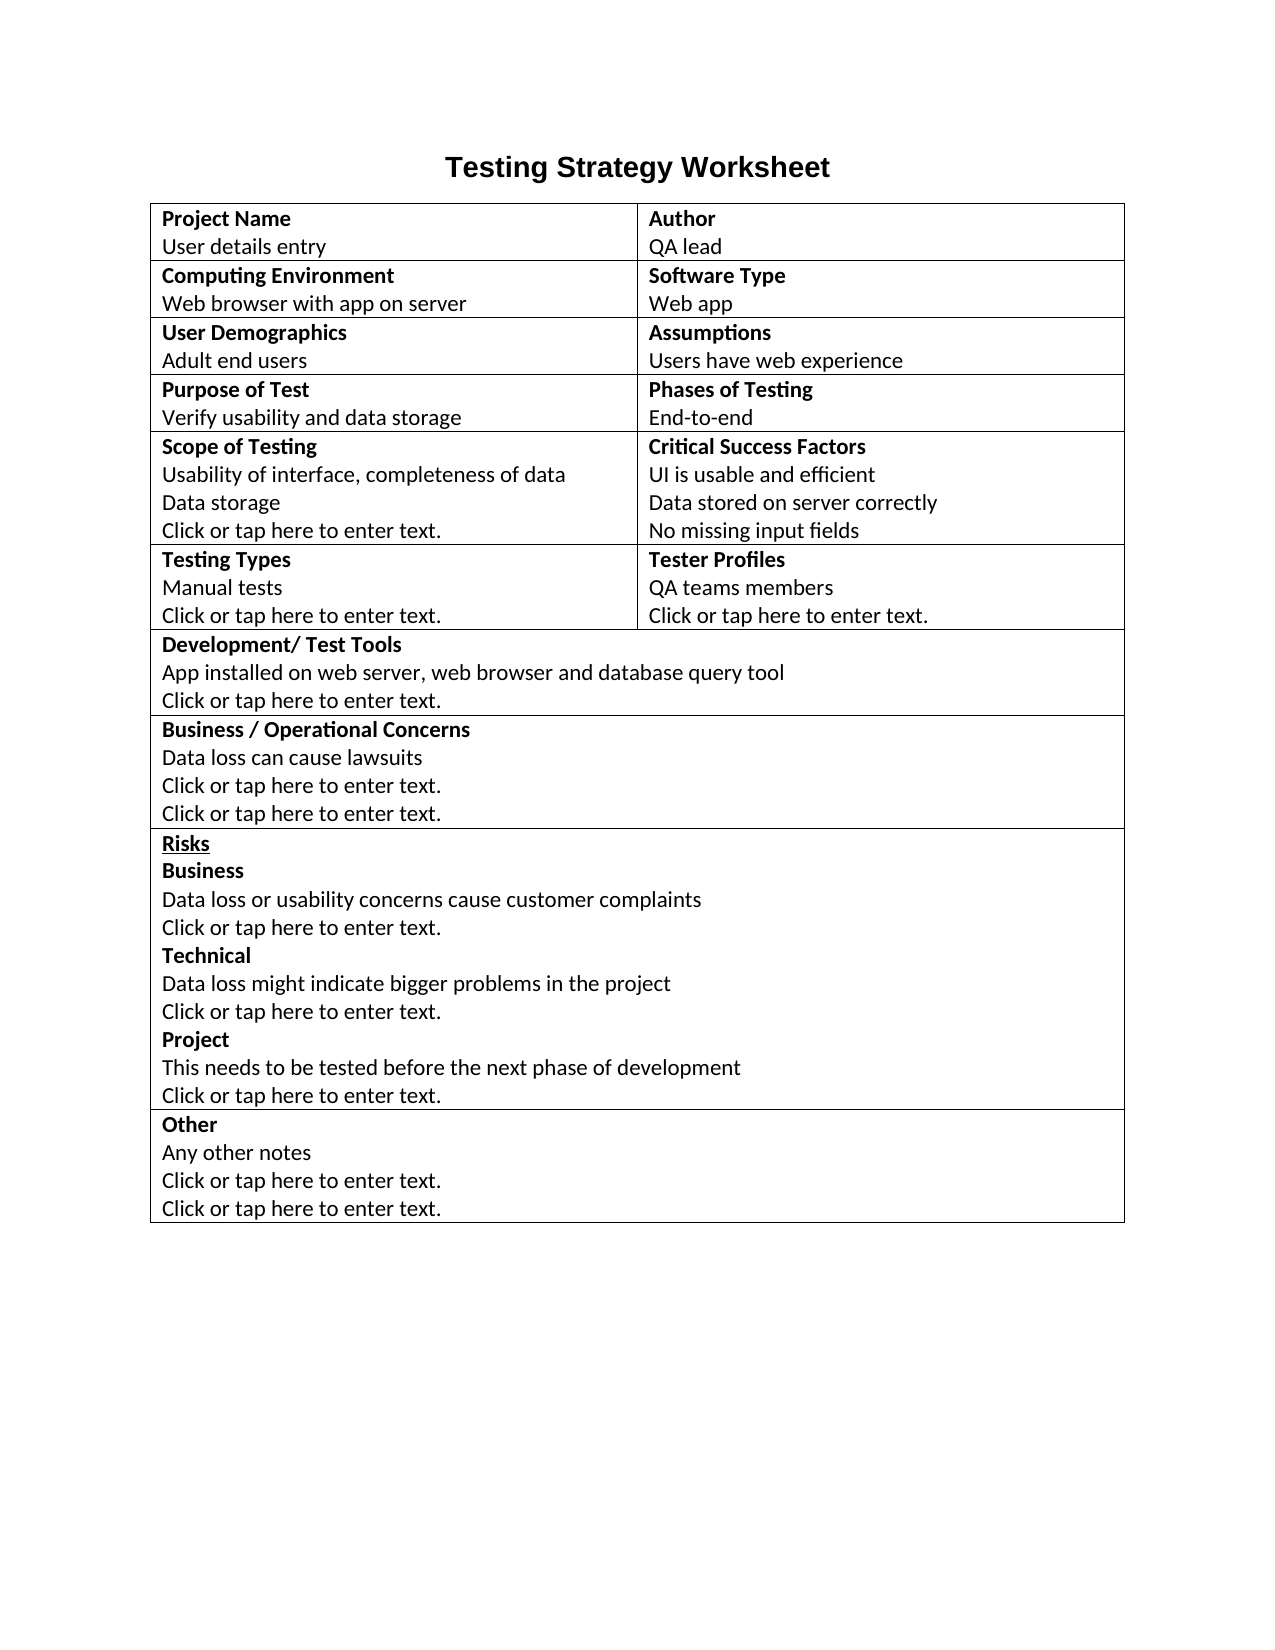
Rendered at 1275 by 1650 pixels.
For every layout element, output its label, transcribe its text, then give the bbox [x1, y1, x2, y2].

table_cell User Demographics [151, 318, 637, 374]
table_cell Phases of Testing [638, 375, 1124, 431]
table_cell Risks Business Technical Project [151, 829, 1124, 1109]
table_cell Critical Success Factors [638, 432, 1124, 544]
text Testing Strategy Worksheet [150, 150, 1125, 183]
table_cell Other [151, 1110, 1124, 1222]
table_header Project Name [151, 204, 637, 260]
table_cell Tester Profiles [638, 545, 1124, 629]
table_cell Testing Types [151, 545, 637, 629]
table_cell Purpose of Test [151, 375, 637, 431]
table_header Author [638, 204, 1124, 260]
table_cell Software Type [638, 261, 1124, 317]
table_cell Business / Operational Concerns [151, 716, 1124, 828]
table_cell Development/ Test Tools [151, 630, 1124, 714]
table_cell Scope of Testing [151, 432, 637, 544]
table_cell Assumptions [638, 318, 1124, 374]
table_cell Computing Environment [151, 261, 637, 317]
